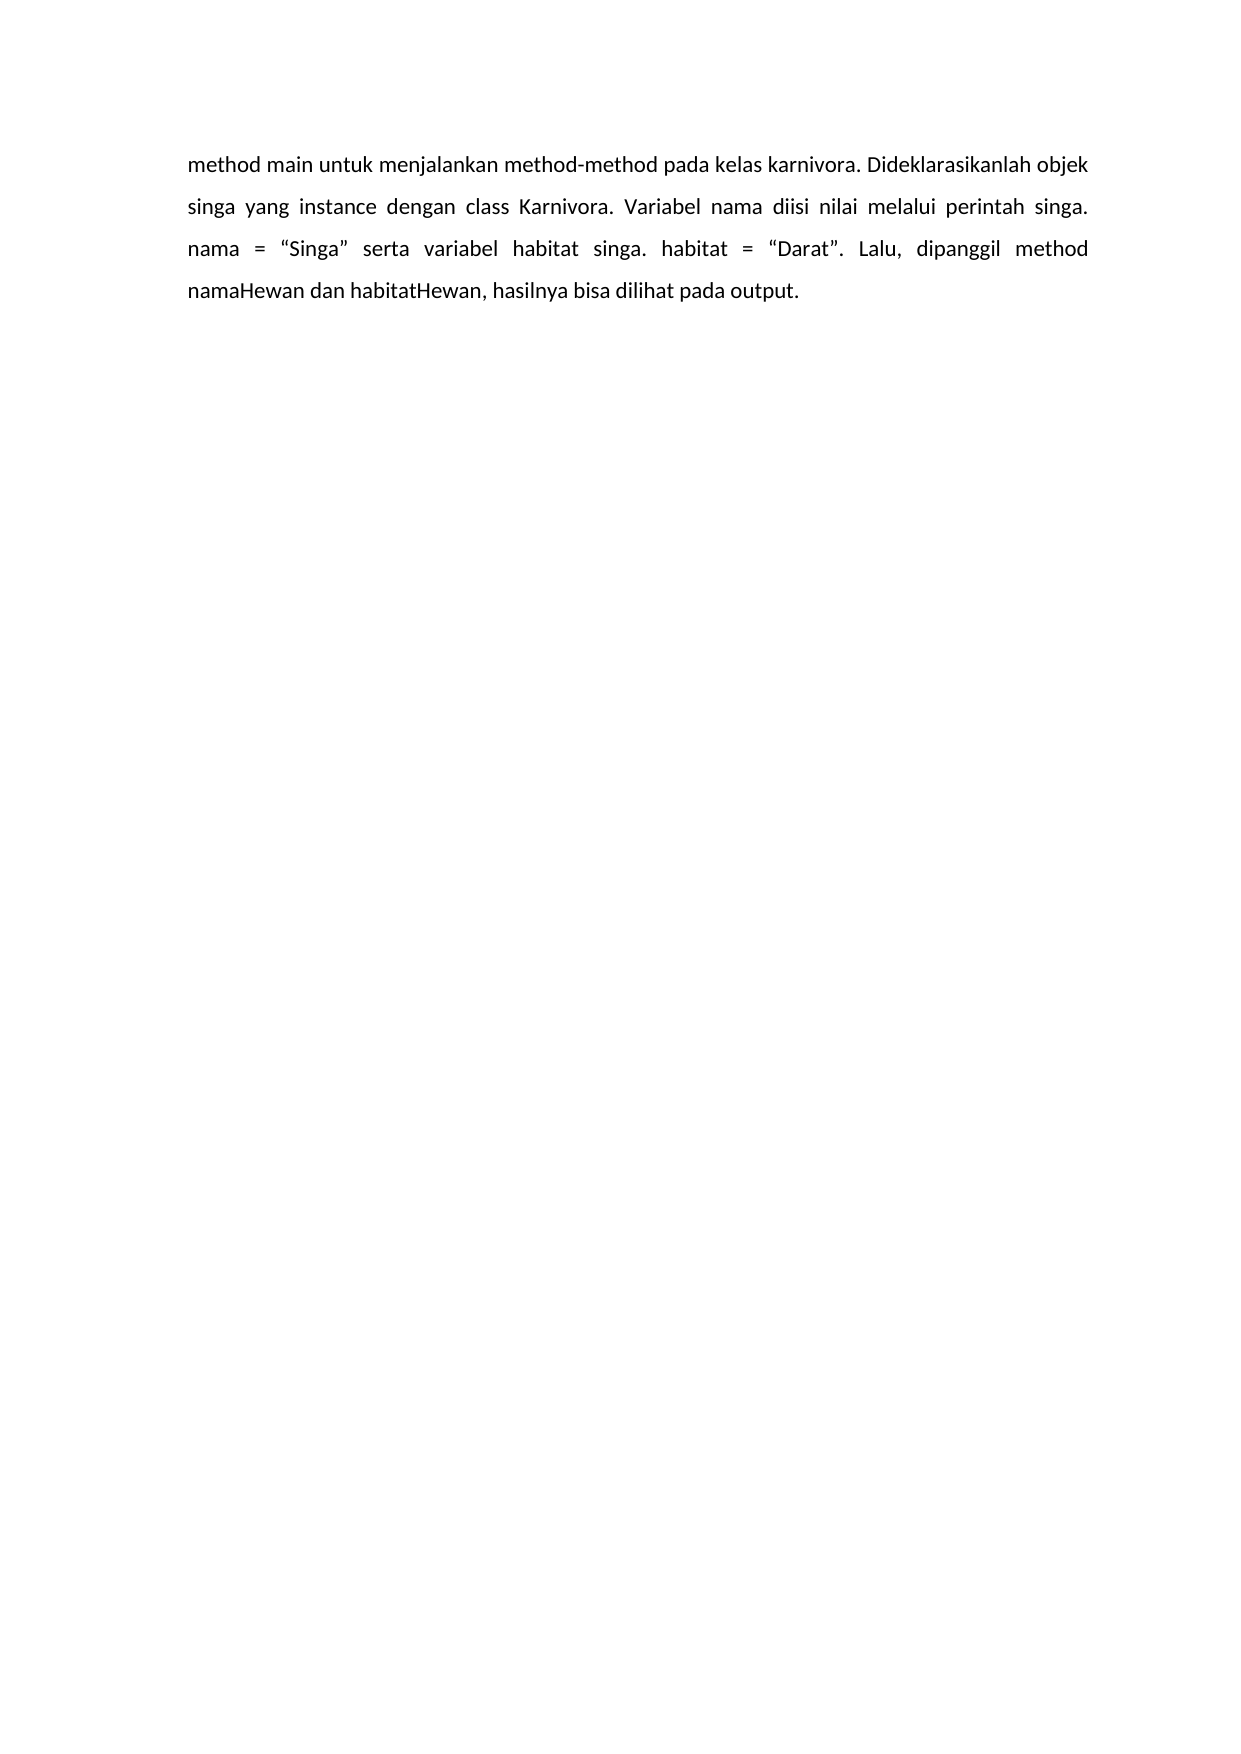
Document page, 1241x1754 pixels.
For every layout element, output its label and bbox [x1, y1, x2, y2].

list [150, 150, 1090, 304]
